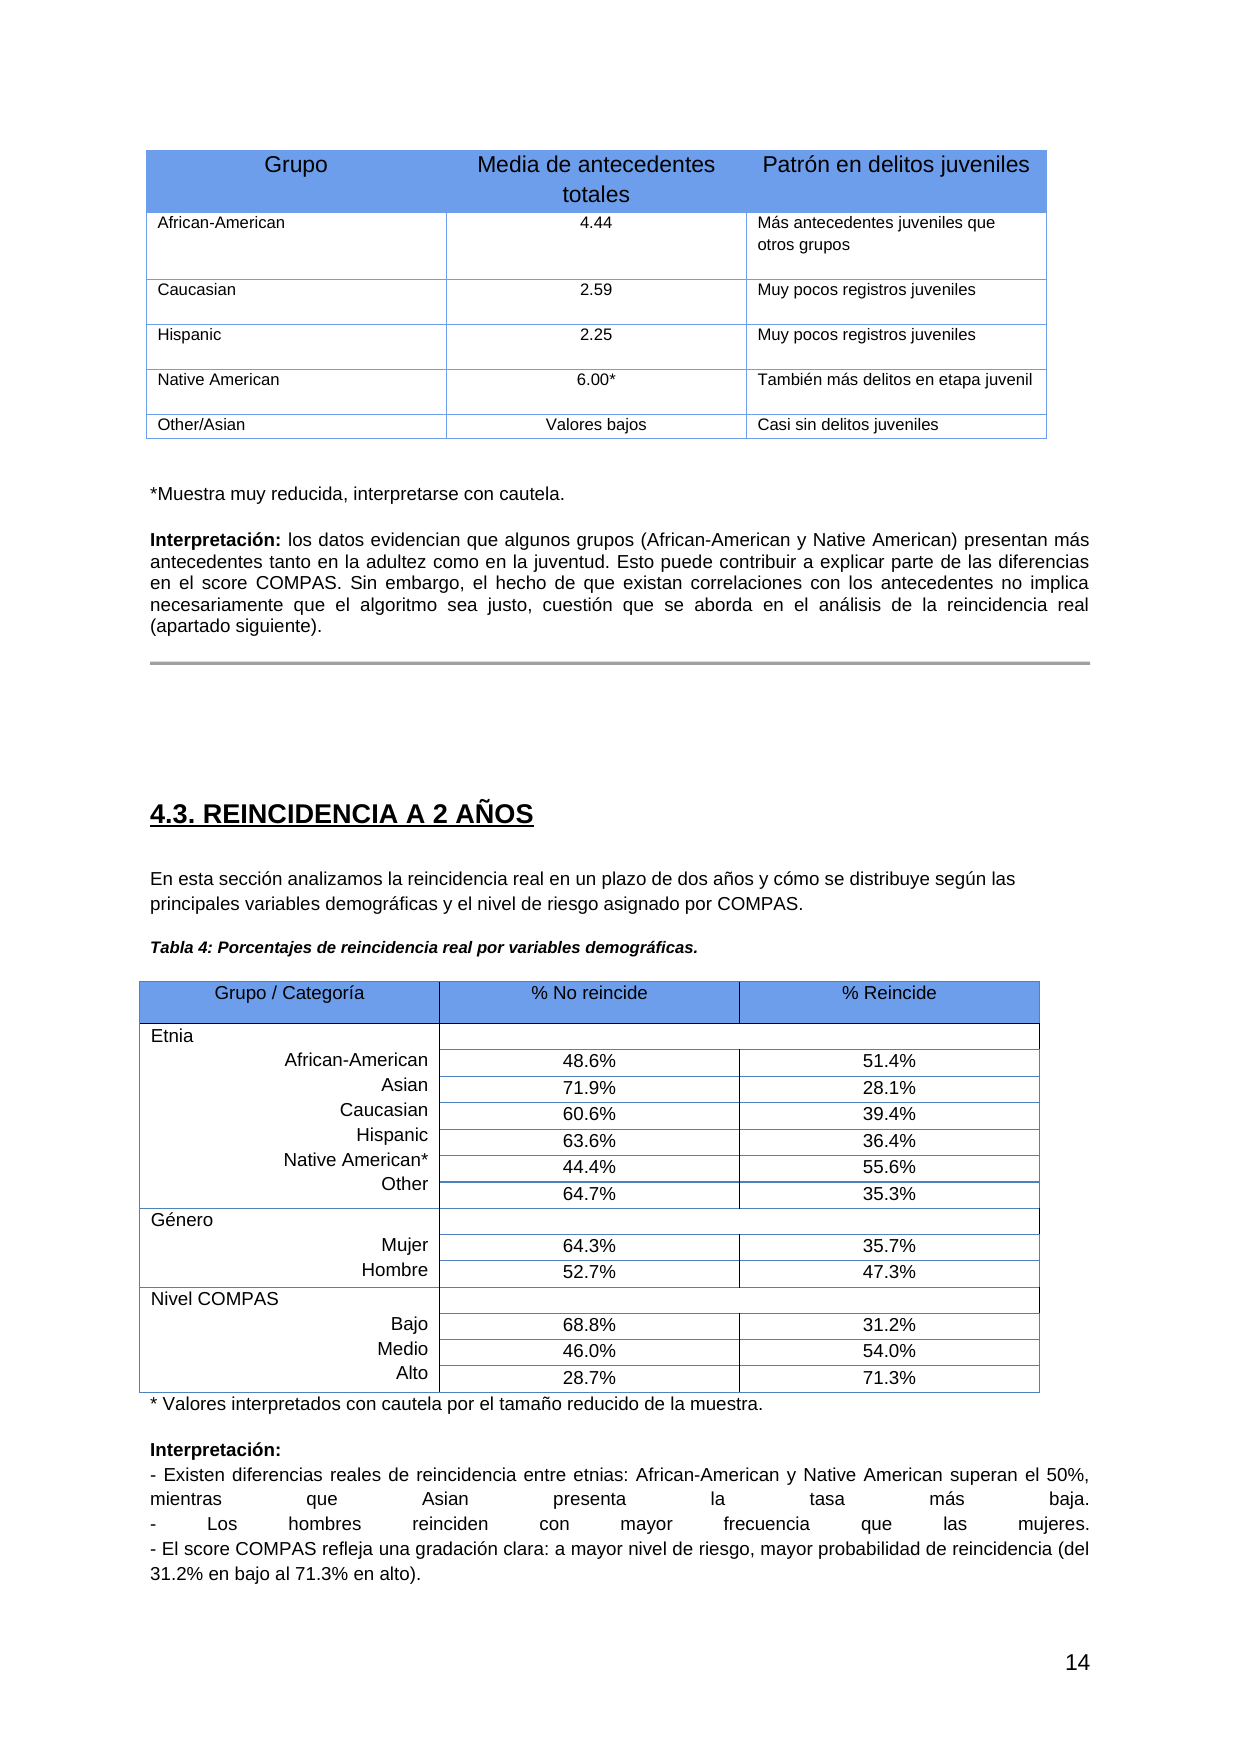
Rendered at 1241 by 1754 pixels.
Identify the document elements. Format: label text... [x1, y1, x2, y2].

table_cell 60.6% [440, 1103, 739, 1128]
table_cell 55.6% [740, 1156, 1039, 1181]
table_cell También más delitos en etapa juvenil [747, 370, 1046, 413]
table_cell 47.3% [740, 1261, 1039, 1287]
table_cell 46.0% [440, 1340, 739, 1365]
table_cell 51.4% [740, 1050, 1039, 1076]
table_cell 48.6% [440, 1050, 739, 1076]
text *Muestra muy reducida, interpretarse con cautela. [150, 395, 1090, 504]
text Interpretación: los datos evidencian que algunos grupos (African-American y Native American) presentan más antecedentes tanto en la adultez como en la juventud. Esto puede contribuir a explicar parte de las diferencias en el score COMPAS. Sin embargo, el hecho de que existan correlaciones con los antecedentes no implica necesariamente que el algoritmo sea justo, cuestión que se aborda en el análisis de la reincidencia real (apartado siguiente). [150, 529, 1090, 637]
table_cell 54.0% [740, 1340, 1039, 1365]
table_cell 39.4% [740, 1103, 1039, 1128]
table_header Media de antecedentes totales [447, 151, 746, 211]
table_cell 36.4% [740, 1130, 1039, 1155]
table_cell 28.7% [440, 1366, 739, 1392]
table_cell Etnia African-American Asian Caucasian Hispanic Native American* Other [140, 1024, 439, 1208]
table_cell Hispanic [147, 325, 446, 368]
text Interpretación: - Existen diferencias reales de reincidencia entre etnias: African-American y Native American superan el 50%, mientras que Asian presenta la tasa más baja. - Los hombres reinciden con mayor frecuencia que las mujeres. - El score COMPAS refleja una gradación clara: a mayor nivel de riesgo, mayor probabilidad de reincidencia (del 31.2% en bajo al 71.3% en alto). [150, 1438, 1090, 1584]
table_cell 35.7% [740, 1235, 1039, 1260]
table_cell Other/Asian [147, 415, 446, 437]
table_cell 31.2% [740, 1314, 1039, 1339]
table_cell 44.4% [440, 1156, 739, 1181]
text Tabla 4: Porcentajes de reincidencia real por variables demográficas. [150, 938, 1090, 957]
text En esta sección analizamos la reincidencia real en un plazo de dos años y cómo se distribuye según las principales variables demográficas y el nivel de riesgo asignado por COMPAS. [150, 868, 1090, 914]
table_cell Nivel COMPAS Bajo Medio Alto [140, 1288, 439, 1392]
table_header % No reincide [440, 982, 739, 1023]
table_cell African-American [147, 213, 446, 278]
table_cell Native American [147, 370, 446, 413]
table_cell 52.7% [440, 1261, 739, 1287]
table_cell 35.3% [740, 1183, 1039, 1208]
table_cell Valores bajos [447, 415, 746, 437]
table_cell 2.59 [447, 280, 746, 323]
table_cell Muy pocos registros juveniles [747, 325, 1046, 368]
table_cell 4.44 [447, 213, 746, 278]
table_cell [440, 1209, 1039, 1234]
table_cell 68.8% [440, 1314, 739, 1339]
table_cell Caucasian [147, 280, 446, 323]
table_header Grupo [147, 151, 446, 211]
subtitle 4.3. REINCIDENCIA A 2 AÑOS [150, 798, 1090, 829]
table_cell 6.00* [447, 370, 746, 413]
table_header Grupo / Categoría [140, 982, 439, 1023]
table_cell Género Mujer Hombre [140, 1209, 439, 1287]
table_cell [440, 1024, 1039, 1049]
table_cell [440, 1288, 1039, 1312]
table_header Patrón en delitos juveniles [747, 151, 1046, 211]
text * Valores interpretados con cautela por el tamaño reducido de la muestra. [150, 1393, 1090, 1414]
table_cell 71.9% [440, 1077, 739, 1102]
table_cell Casi sin delitos juveniles [747, 415, 1046, 437]
table_cell 63.6% [440, 1130, 739, 1155]
table_cell 2.25 [447, 325, 746, 368]
table_cell 71.3% [740, 1366, 1039, 1392]
table_cell 64.7% [440, 1183, 739, 1208]
table_cell Más antecedentes juveniles que otros grupos [747, 213, 1046, 278]
table_cell 28.1% [740, 1077, 1039, 1102]
table_cell Muy pocos registros juveniles [747, 280, 1046, 323]
table_cell 64.3% [440, 1235, 739, 1260]
table_header % Reincide [740, 982, 1039, 1023]
